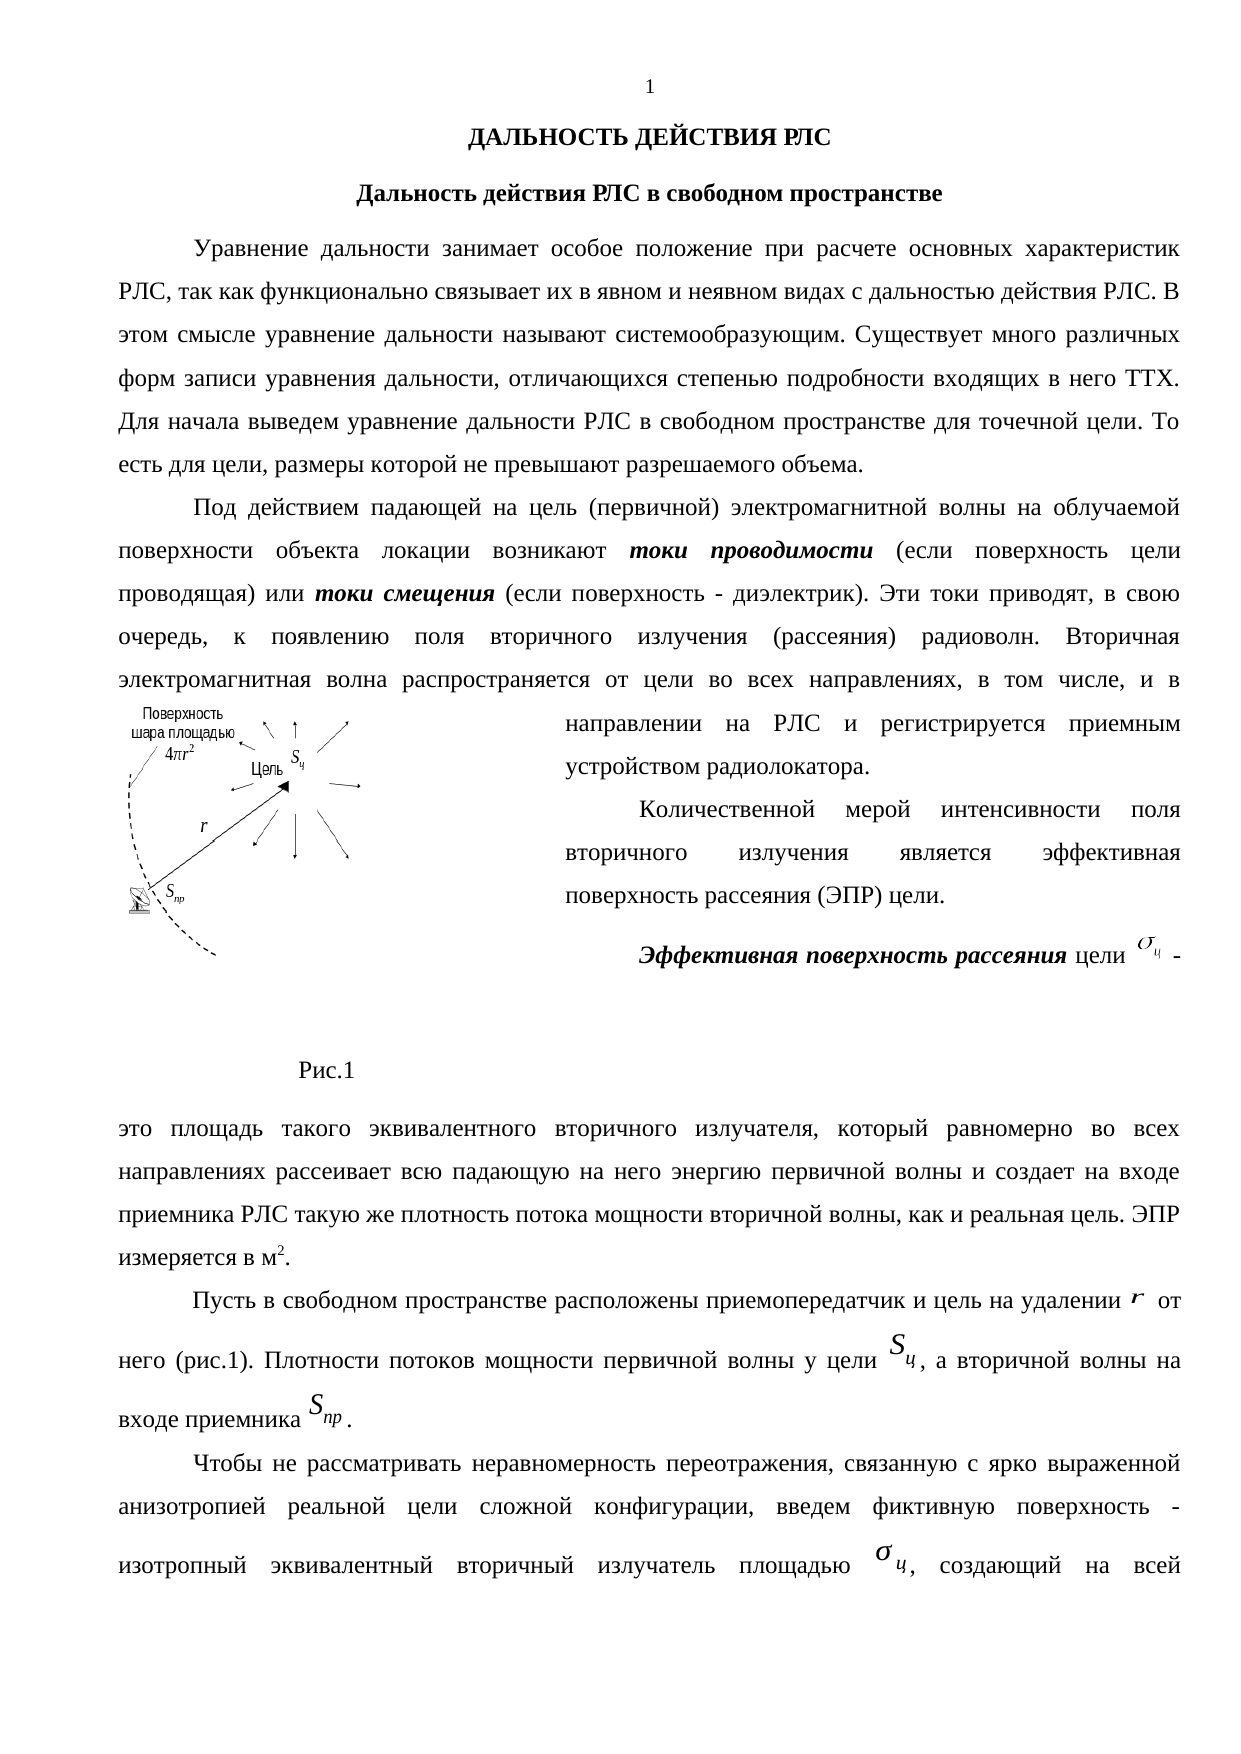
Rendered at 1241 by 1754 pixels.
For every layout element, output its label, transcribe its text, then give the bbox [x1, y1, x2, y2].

subtitle ДАЛЬНОСТЬ ДЕЙСТВИЯ РЛС [118, 122, 1181, 151]
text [118, 1448, 1181, 1579]
subtitle Дальность действия РЛС в свободном пространстве [118, 178, 1181, 206]
text Под действием падающей на цель (первичной) электромагнитной волны на облучаемой поверхности объекта локации возникают токи проводимости (если поверхность цели проводящая) или токи смещения (если поверхность - диэлектрик). Эти токи приводят, в свою очередь, к появлению поля вторичного излучения (рассеяния) радиоволн. Вторичная электромагнитная волна распространяется от цели во всех направлениях, в том числе, и в направлении на РЛС и регистрируется приемным устройством радиолокатора. [118, 492, 1181, 779]
text Уравнение дальности занимает особое положение при расчете основных характеристик РЛС, так как функционально связывает их в явном и неявном видах с дальностью действия РЛС. В этом смысле уравнение дальности называют системообразующим. Существует много различных форм записи уравнения дальности, отличающихся степенью подробности входящих в него ТТХ. Для начала выведем уравнение дальности РЛС в свободном пространстве для точечной цели. То есть для цели, размеры которой не превышают разрешаемого объема. [118, 233, 1181, 478]
table_header Рис.1 [107, 699, 546, 1084]
text Количественной мерой интенсивности поля вторичного излучения является эффективная поверхность рассеяния (ЭПР) цели. [546, 794, 1181, 909]
text Эффективная поверхность рассеяния цели - это площадь такого эквивалентного вторичного излучателя, который равномерно во всех направлениях рассеивает всю падающую на него энергию первичной волны и создает на входе приемника РЛС такую же плотность потока мощности вторичной волны, как и реальная цель. ЭПР измеряется в м2. [118, 923, 1181, 1271]
text Пусть в свободном пространстве расположены приемопередатчик и цель на удалении от него (рис.1). Плотности потоков мощности первичной волны у цели , а вторичной волны на входе приемника . [118, 1285, 1181, 1433]
